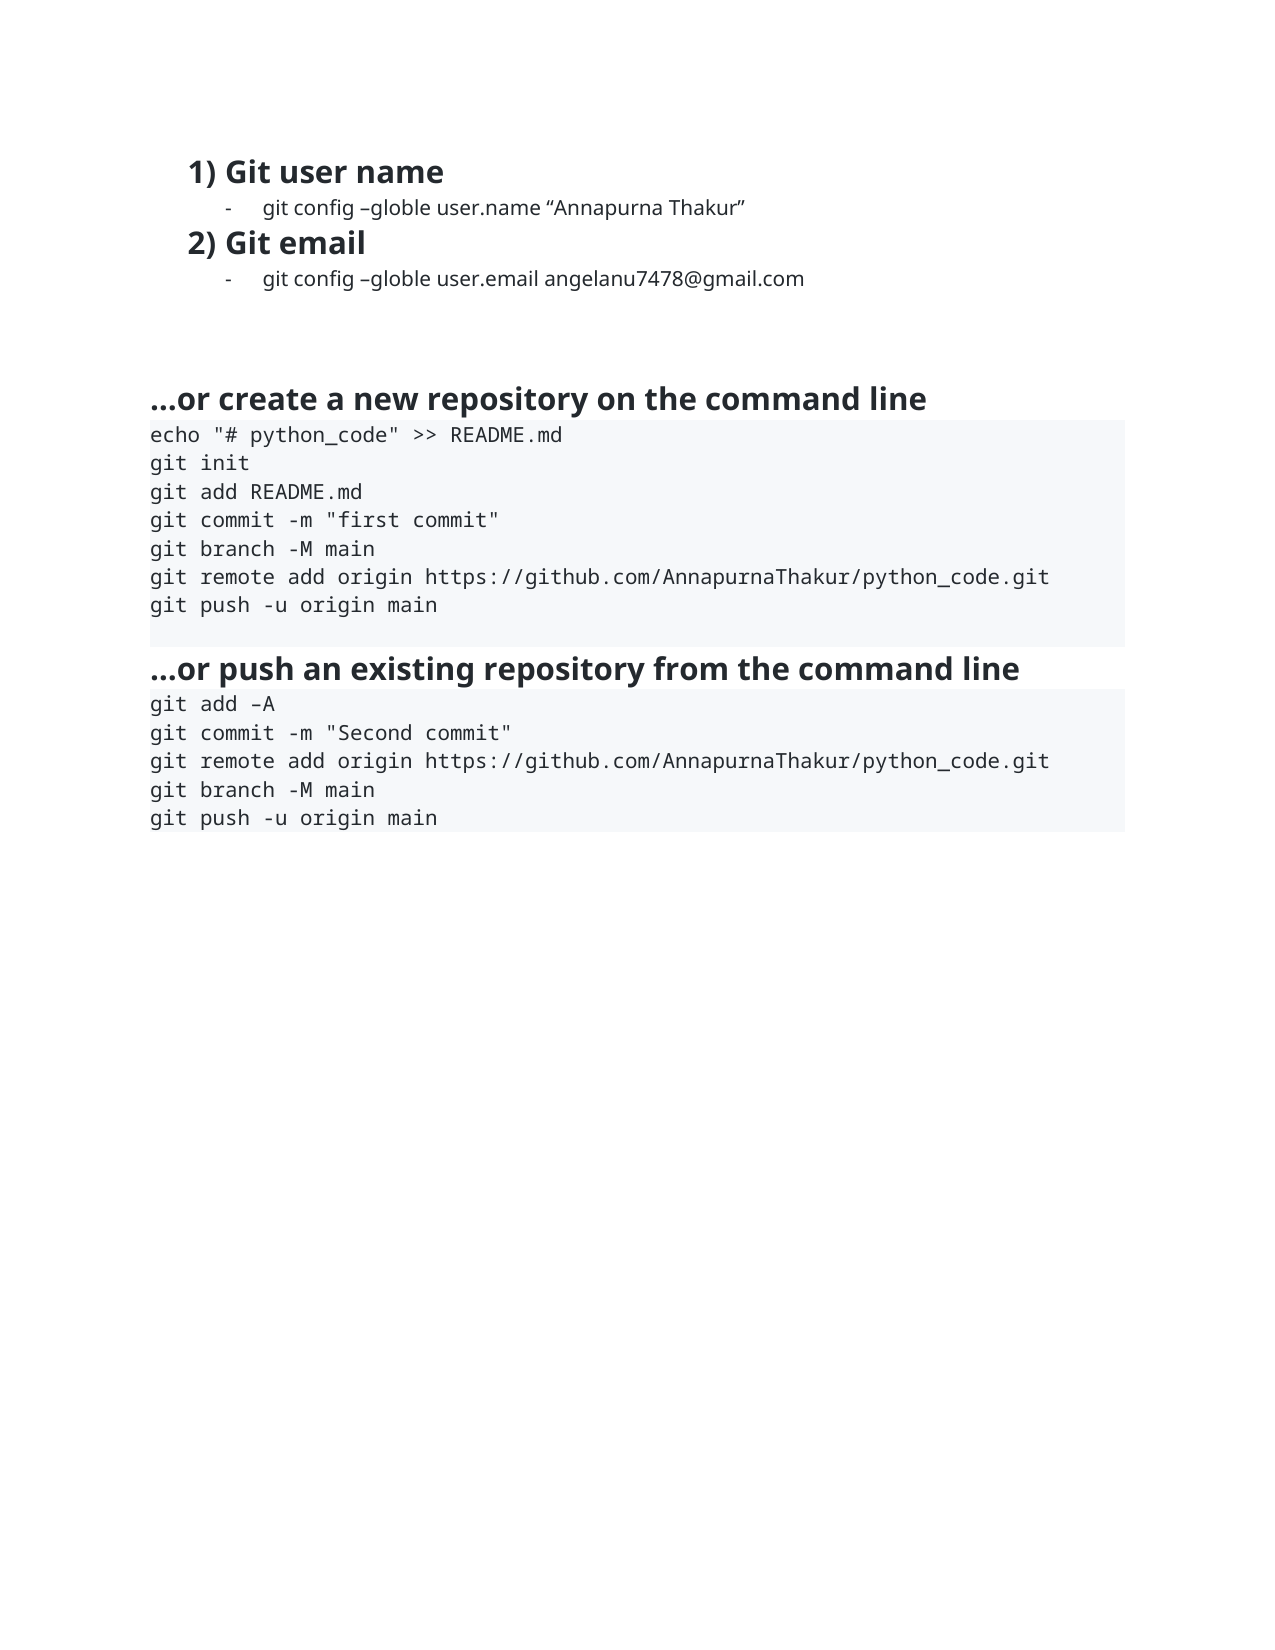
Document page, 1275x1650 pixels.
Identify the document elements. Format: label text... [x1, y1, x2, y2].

text echo "# python_code" >> README.md [150, 420, 1125, 448]
list git config –globle user.email angelanu7478@gmail.com [225, 264, 1125, 292]
text git init [150, 448, 1125, 477]
text git add –A [150, 689, 1125, 718]
list Git user name [187, 150, 1125, 193]
text git branch -M main [150, 534, 1125, 562]
text git push -u origin main [150, 591, 1125, 619]
text git remote add origin https://github.com/AnnapurnaThakur/python_code.git [150, 562, 1125, 591]
text git remote add origin https://github.com/AnnapurnaThakur/python_code.git [150, 746, 1125, 775]
list git config –globle user.name “Annapurna Thakur” [225, 193, 1125, 221]
text …or create a new repository on the command line [150, 377, 1125, 420]
text …or push an existing repository from the command line [150, 647, 1125, 689]
list Git email [187, 221, 1125, 264]
text git commit -m "first commit" [150, 505, 1125, 534]
text git commit -m "Second commit" [150, 718, 1125, 746]
text git push -u origin main [150, 803, 1125, 832]
text git branch -M main [150, 775, 1125, 803]
text git add README.md [150, 477, 1125, 505]
